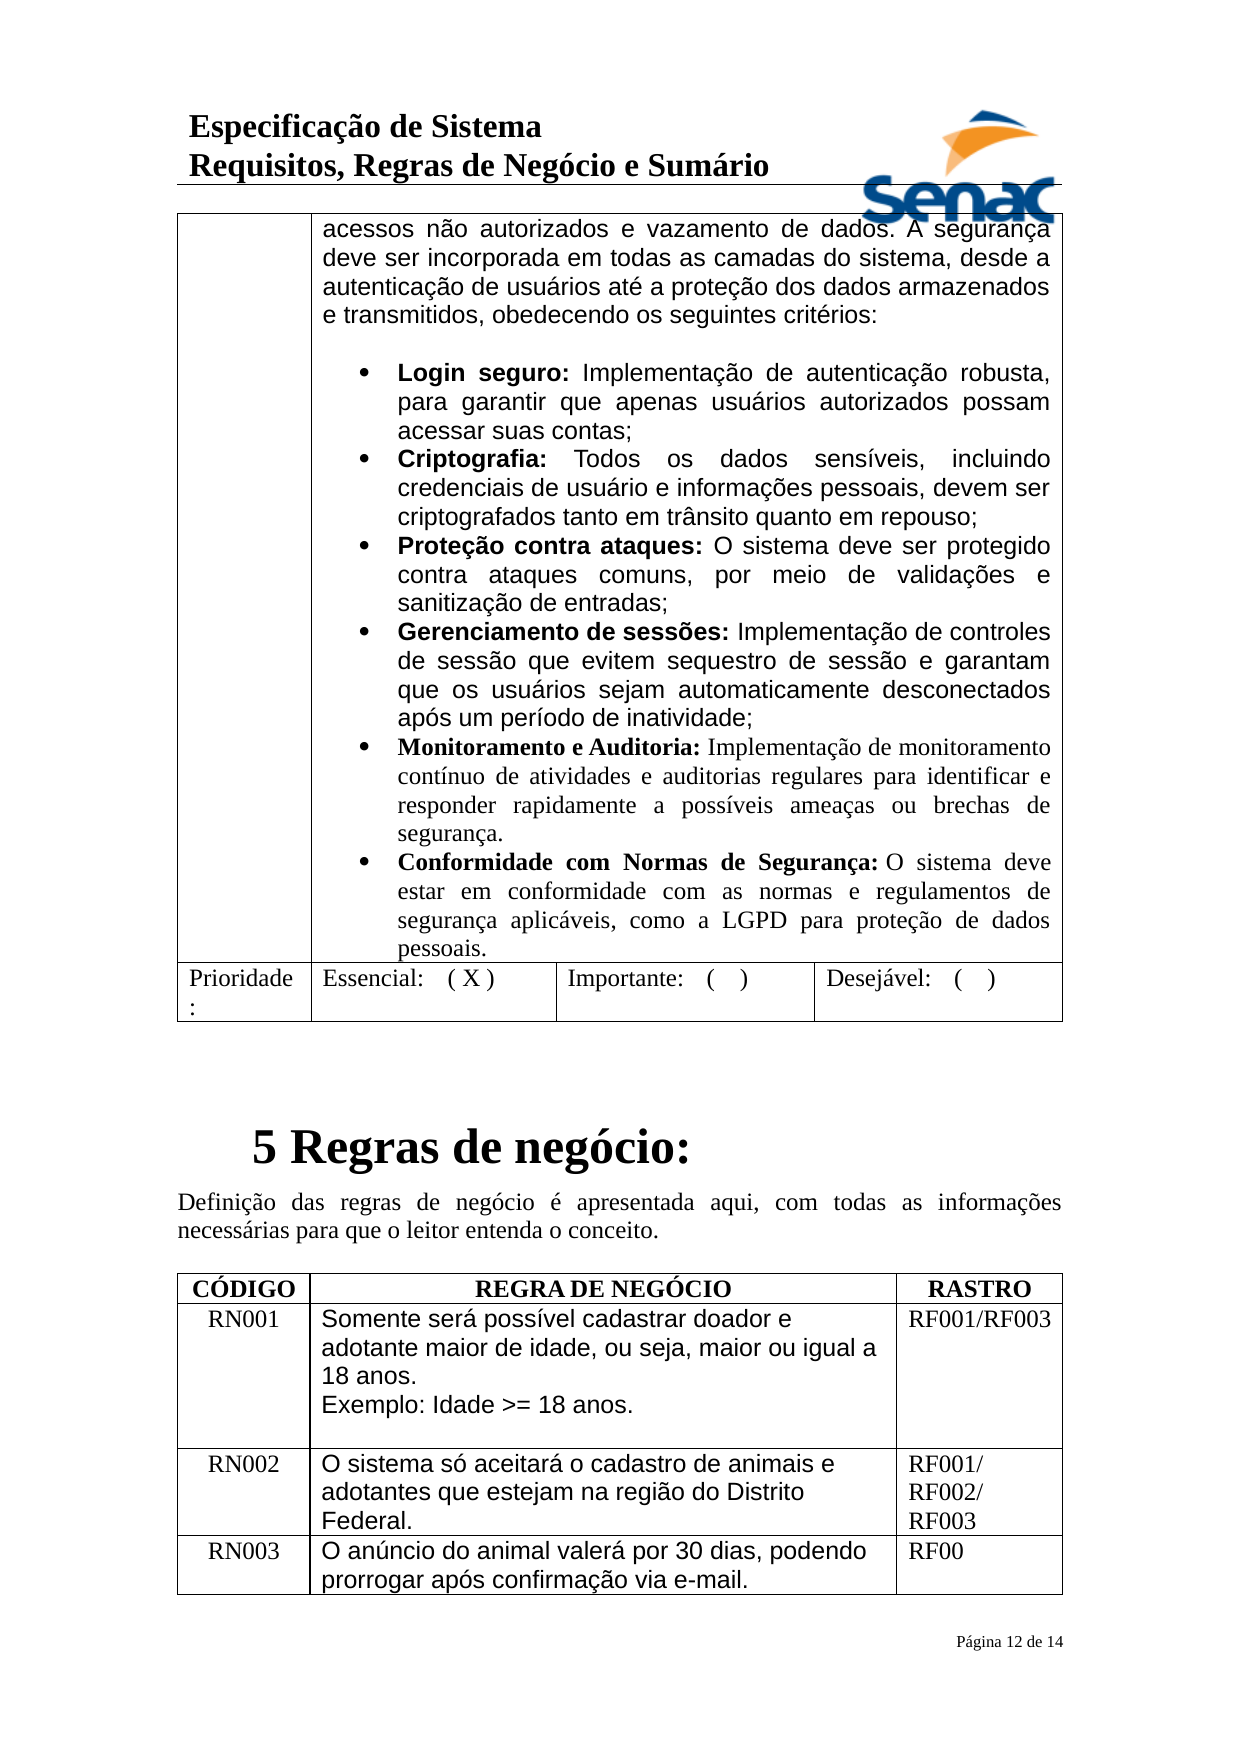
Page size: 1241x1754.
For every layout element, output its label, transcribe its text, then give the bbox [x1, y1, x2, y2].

table_cell Importante: [557, 963, 695, 1021]
picture [861, 185, 1062, 213]
table_header CÓDIGO [178, 1274, 309, 1303]
table_cell RN003 [178, 1536, 309, 1593]
table_cell RF00 [897, 1536, 1062, 1593]
table_header REGRA DE NEGÓCIO [311, 1274, 896, 1303]
table_cell Essencial: [312, 963, 436, 1021]
table_cell RN002 [178, 1449, 309, 1535]
table_cell ( X ) [436, 963, 556, 1021]
picture [861, 106, 1062, 184]
table_cell RF001/RF003 [897, 1304, 1062, 1448]
table_cell RF001/ RF002/ RF003 [897, 1449, 1062, 1535]
table_cell ( ) [943, 963, 1062, 1021]
text Definição das regras de negócio é apresentada aqui, com todas as informações necessárias para que o leitor entenda o conceito. [177, 1187, 1063, 1244]
text 5 Regras de negócio: [215, 1117, 1063, 1174]
table_cell ( ) [695, 963, 814, 1021]
table_cell Desejável: [815, 963, 943, 1021]
table_cell RN001 [178, 1304, 309, 1448]
table_cell O sistema só aceitará o cadastro de animais e adotantes que estejam na região do Distrito Federal. [311, 1449, 896, 1535]
table_header RASTRO [897, 1274, 1062, 1303]
table_cell O anúncio do animal valerá por 30 dias, podendo prorrogar após confirmação via e-mail. [311, 1536, 896, 1593]
table_cell Somente será possível cadastrar doador e adotante maior de idade, ou seja, maior ou igual a 18 anos. Exemplo: Idade >= 18 anos. [311, 1304, 896, 1448]
table_cell Prioridade: [178, 963, 311, 1021]
